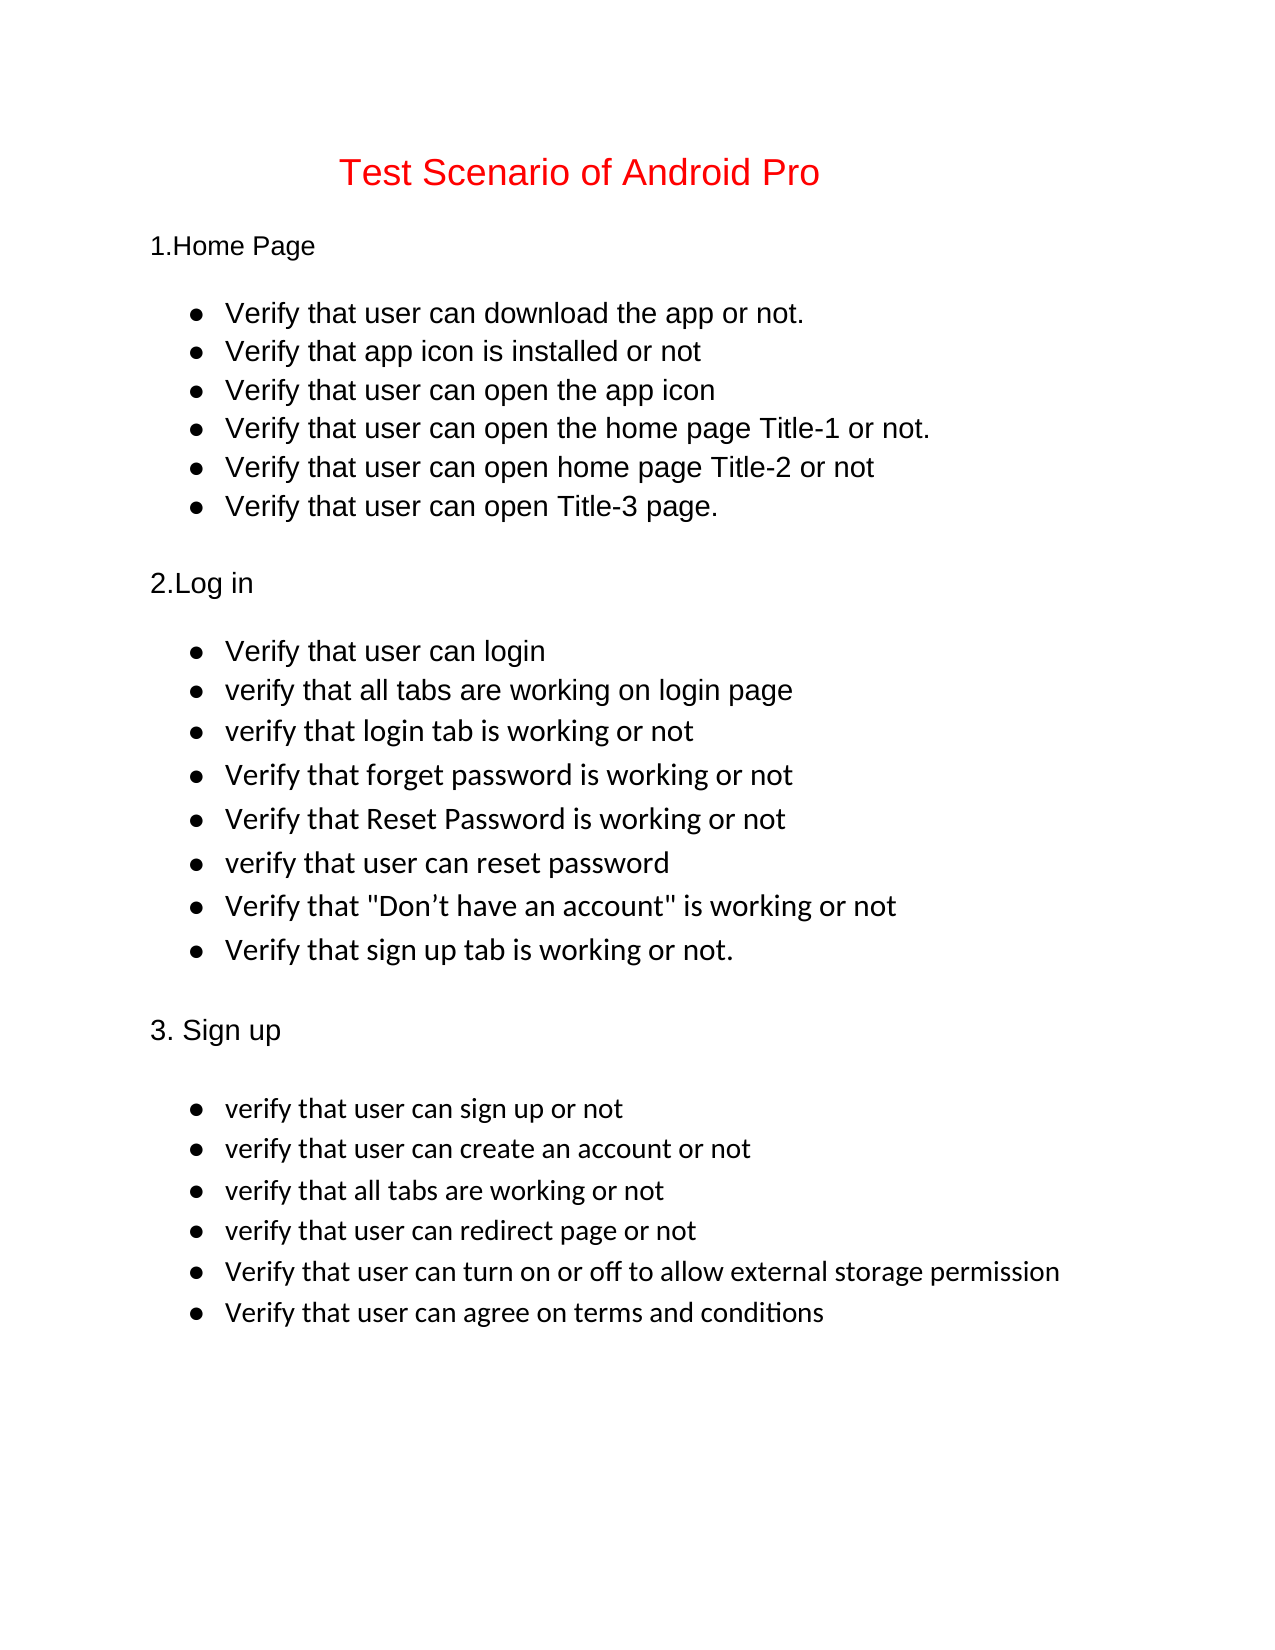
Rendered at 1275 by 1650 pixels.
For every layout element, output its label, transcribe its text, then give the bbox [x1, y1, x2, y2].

list verify that all tabs are working on login page [187, 673, 1125, 707]
list verify that login tab is working or not [187, 712, 1125, 750]
text 1.Home Page [150, 230, 1125, 261]
list verify that user can redirect page or not [187, 1212, 1125, 1248]
list Verify that Reset Password is working or not [187, 799, 1125, 837]
text 2.Log in [150, 566, 1125, 599]
list Verify that user can open Title-3 page. [187, 489, 1125, 522]
list verify that user can create an account or not [187, 1131, 1125, 1166]
list Verify that user can open the home page Title-1 or not. [187, 412, 1125, 445]
text Test Scenario of Android Pro [150, 150, 1125, 193]
list Verify that user can agree on terms and conditions [187, 1294, 1125, 1330]
list verify that all tabs are working or not [187, 1172, 1125, 1207]
list Verify that forget password is working or not [187, 755, 1125, 793]
list verify that user can sign up or not [187, 1090, 1125, 1125]
list Verify that sign up tab is working or not. [187, 930, 1125, 968]
list Verify that user can open the app icon [187, 373, 1125, 407]
list Verify that user can turn on or off to allow external storage permission [187, 1253, 1125, 1289]
list Verify that user can download the app or not. [187, 296, 1125, 329]
list verify that user can reset password [187, 843, 1125, 881]
list Verify that user can login [187, 634, 1125, 668]
list Verify that user can open home page Title-2 or not [187, 450, 1125, 484]
list Verify that "Don’t have an account" is working or not [187, 887, 1125, 925]
list Verify that app icon is installed or not [187, 334, 1125, 368]
text 3. Sign up [150, 1013, 1125, 1046]
